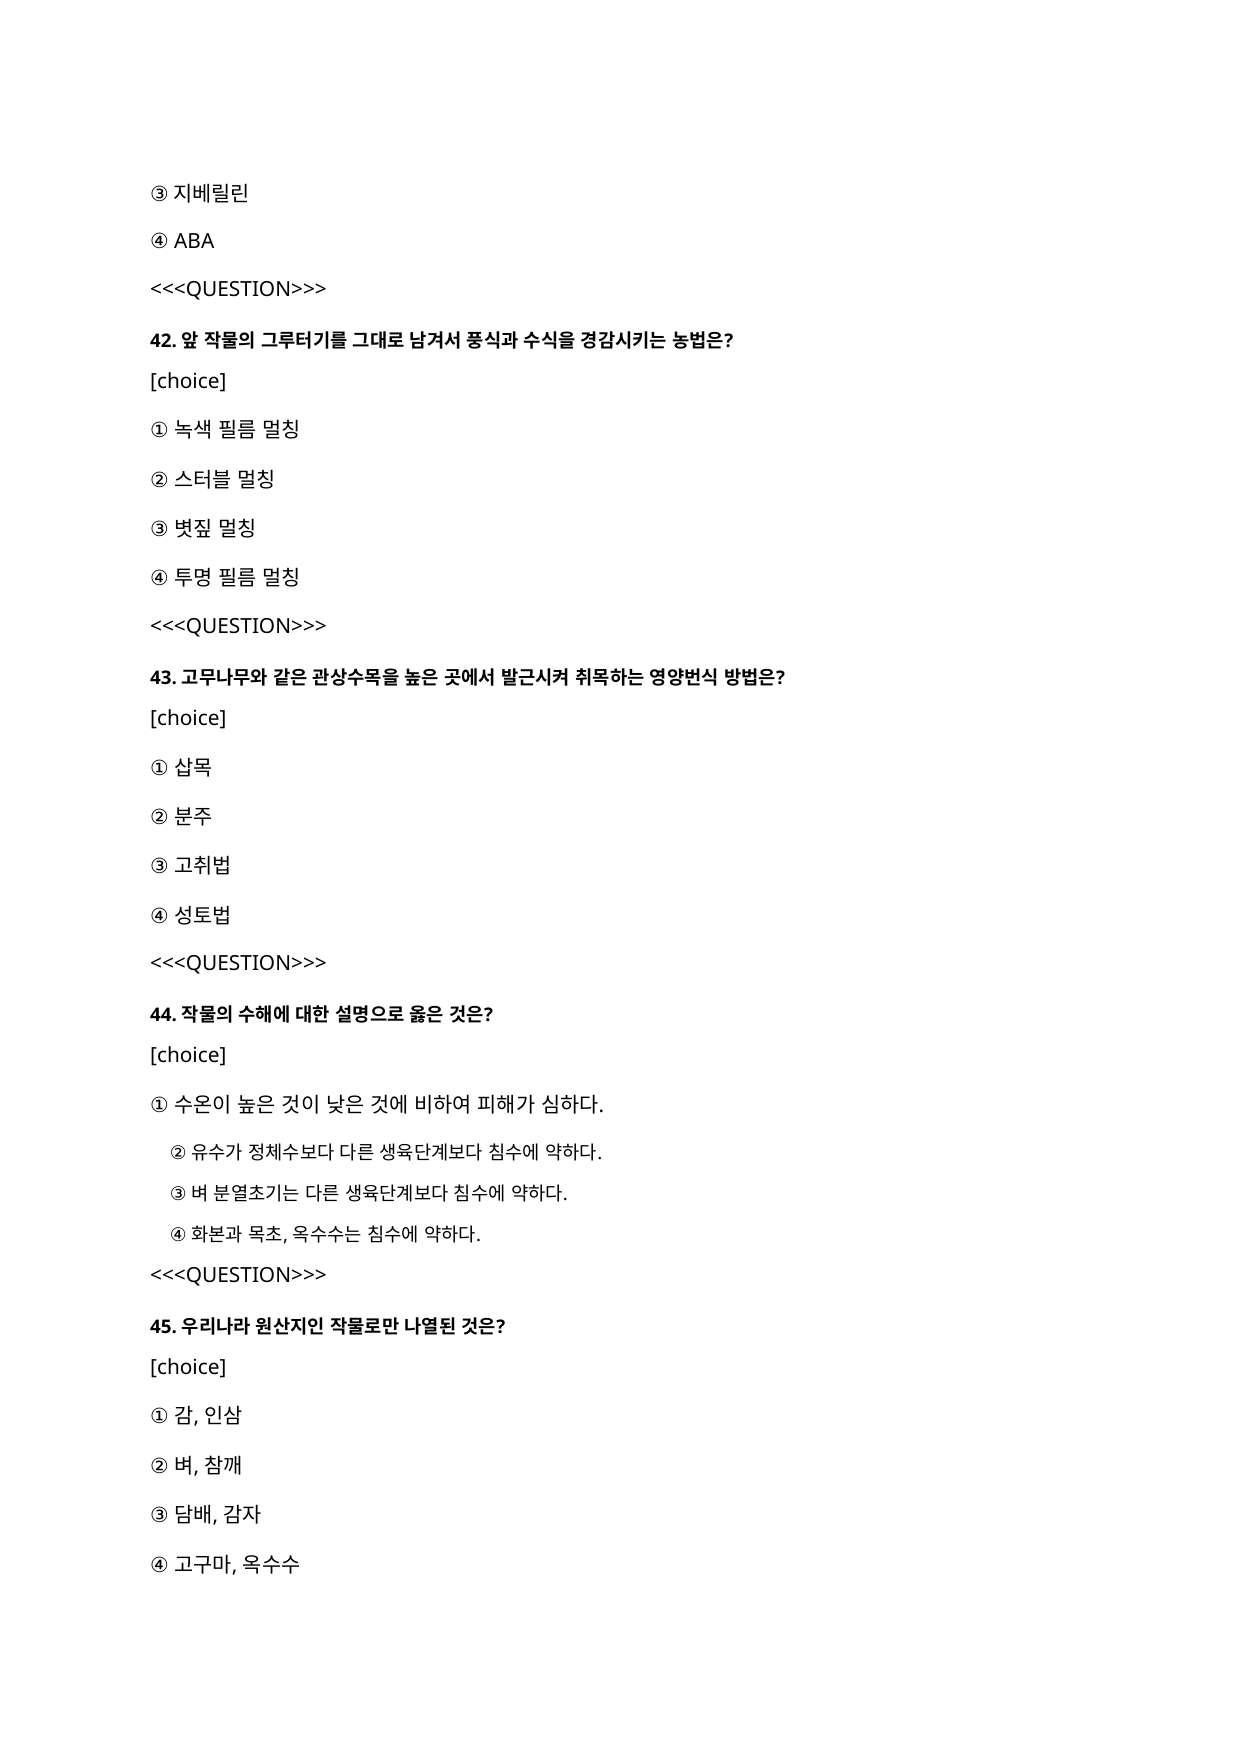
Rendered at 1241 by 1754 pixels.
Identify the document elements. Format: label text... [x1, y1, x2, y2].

text [choice] [150, 1352, 1090, 1381]
text 44. 작물의 수해에 대한 설명으로 옳은 것은? [150, 1000, 1090, 1027]
text ③ 고취법 [150, 849, 1090, 880]
text ② 스터블 멀칭 [150, 463, 1090, 493]
text [choice] [150, 703, 1090, 732]
text <<<QUESTION>>> [150, 274, 1090, 302]
text 43. 고무나무와 같은 관상수목을 높은 곳에서 발근시켜 취목하는 영양번식 방법은? [150, 662, 1090, 690]
text ③ 담배, 감자 [150, 1498, 1090, 1529]
text ④ 투명 필름 멀칭 [150, 562, 1090, 592]
text ④ ABA [150, 227, 1090, 255]
text <<<QUESTION>>> [150, 1260, 1090, 1288]
text ④ 고구마, 옥수수 [150, 1548, 1090, 1578]
text ④ 성토법 [150, 899, 1090, 929]
text ② 분주 [150, 800, 1090, 830]
text ③ 볏짚 멀칭 [150, 512, 1090, 543]
text ② 유수가 정체수보다 다른 생육단계보다 침수에 약하다. [150, 1137, 1090, 1164]
text ① 수온이 높은 것이 낮은 것에 비하여 피해가 심하다. [150, 1088, 1090, 1118]
text ① 감, 인삼 [150, 1400, 1090, 1430]
text [choice] [150, 1041, 1090, 1069]
text [choice] [150, 366, 1090, 395]
text ① 녹색 필름 멀칭 [150, 413, 1090, 444]
text ① 삽목 [150, 751, 1090, 781]
text <<<QUESTION>>> [150, 611, 1090, 639]
text ② 벼, 참깨 [150, 1449, 1090, 1479]
text ④ 화본과 목초, 옥수수는 침수에 약하다. [150, 1219, 1090, 1246]
text 42. 앞 작물의 그루터기를 그대로 남겨서 풍식과 수식을 경감시키는 농법은? [150, 325, 1090, 352]
text ③ 벼 분열초기는 다른 생육단계보다 침수에 약하다. [150, 1178, 1090, 1205]
text 45. 우리나라 원산지인 작물로만 나열된 것은? [150, 1312, 1090, 1339]
text <<<QUESTION>>> [150, 948, 1090, 977]
text ③지베릴린 [150, 177, 1090, 207]
